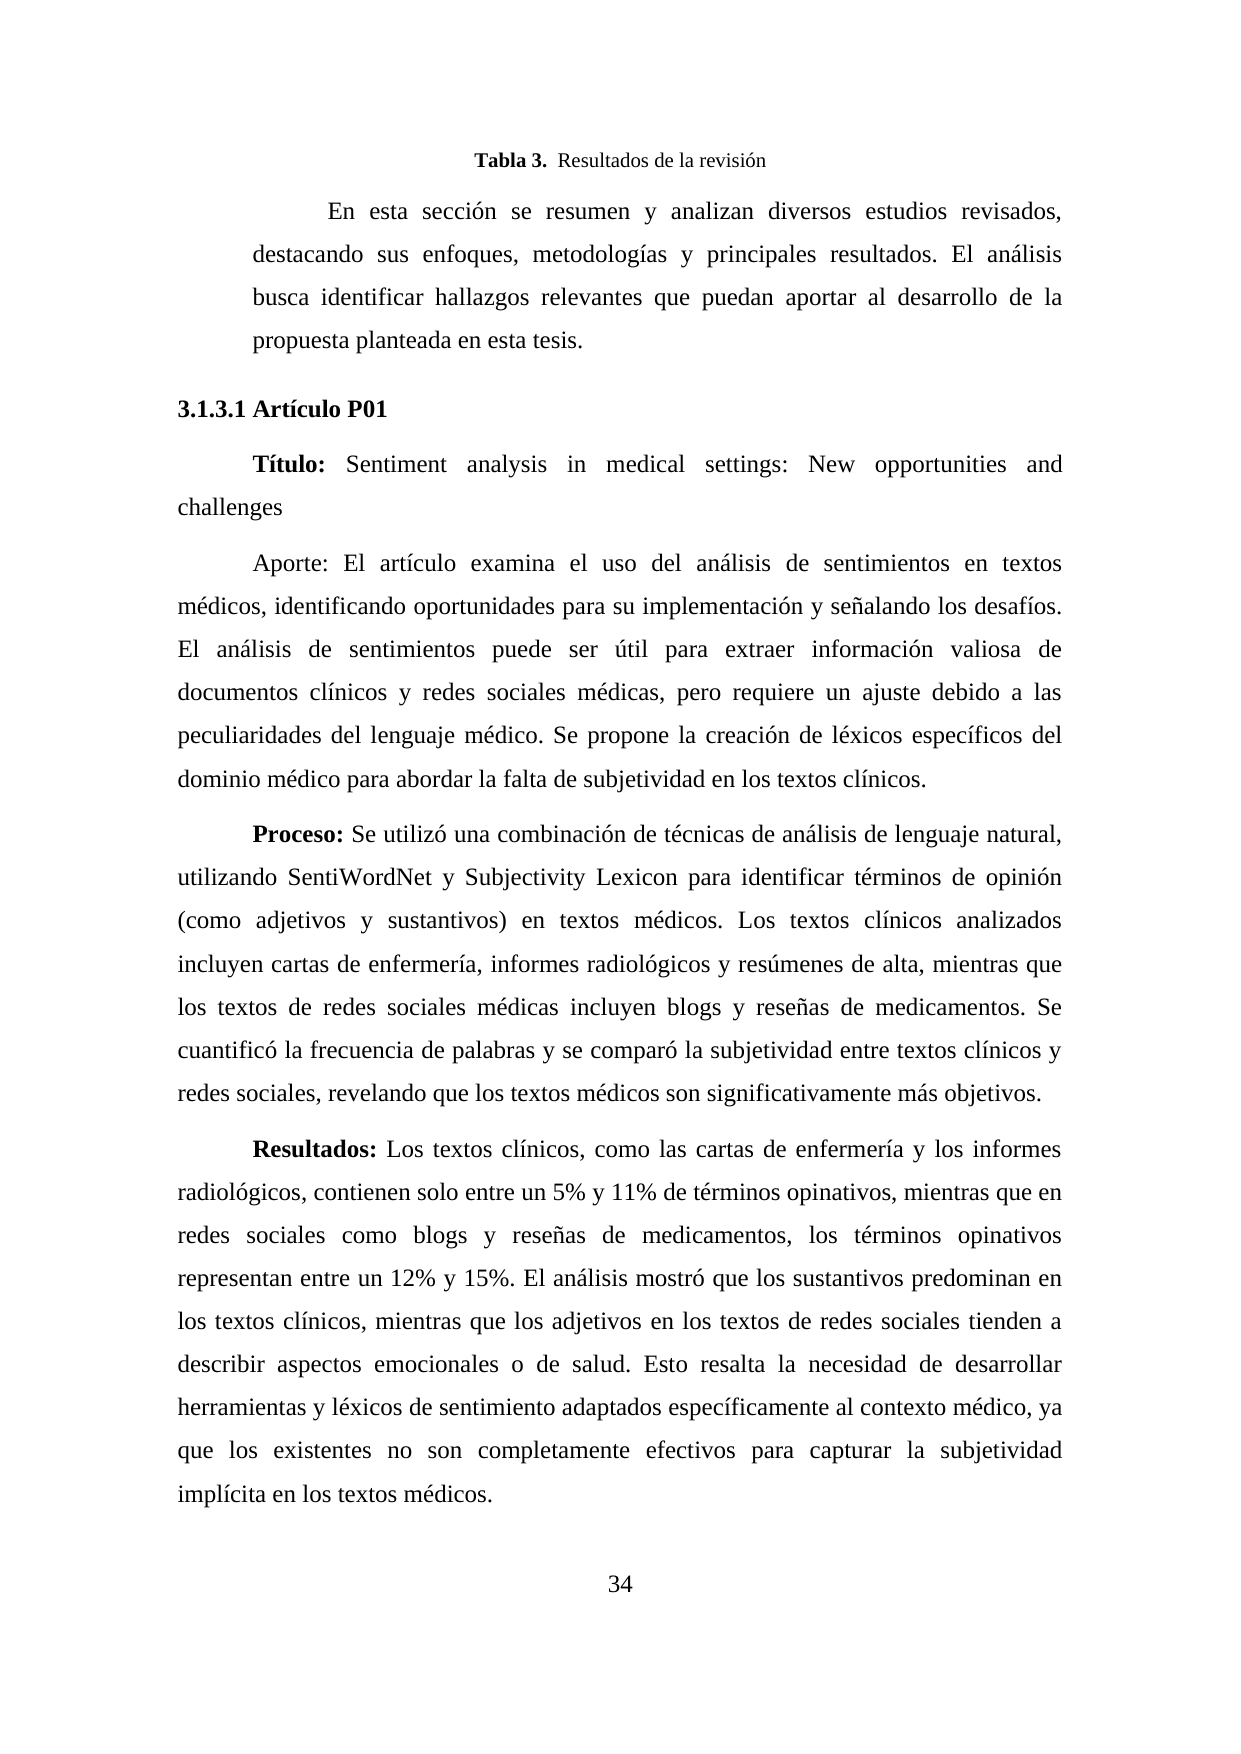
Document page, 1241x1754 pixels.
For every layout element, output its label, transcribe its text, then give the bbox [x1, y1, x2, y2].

subtitle 3.1.3.1 Artículo P01 [177, 394, 1063, 422]
text Aporte: El artículo examina el uso del análisis de sentimientos en textos médicos, identificando oportunidades para su implementación y señalando los desafíos. El análisis de sentimientos puede ser útil para extraer información valiosa de documentos clínicos y redes sociales médicas, pero requiere un ajuste debido a las peculiaridades del lenguaje médico. Se propone la creación de léxicos específicos del dominio médico para abordar la falta de subjetividad en los textos clínicos. [177, 548, 1063, 792]
text Tabla 3. Resultados de la revisión [177, 148, 1063, 172]
text En esta sección se resumen y analizan diversos estudios revisados, destacando sus enfoques, metodologías y principales resultados. El análisis busca identificar hallazgos relevantes que puedan aportar al desarrollo de la propuesta planteada en esta tesis. [252, 196, 1063, 354]
text Resultados: Los textos clínicos, como las cartas de enfermería y los informes radiológicos, contienen solo entre un 5% y 11% de términos opinativos, mientras que en redes sociales como blogs y reseñas de medicamentos, los términos opinativos representan entre un 12% y 15%. El análisis mostró que los sustantivos predominan en los textos clínicos, mientras que los adjetivos en los textos de redes sociales tienden a describir aspectos emocionales o de salud. Esto resalta la necesidad de desarrollar herramientas y léxicos de sentimiento adaptados específicamente al contexto médico, ya que los existentes no son completamente efectivos para capturar la subjetividad implícita en los textos médicos. [177, 1134, 1063, 1507]
text Título: Sentiment analysis in medical settings: New opportunities and challenges [177, 449, 1063, 521]
text Proceso: Se utilizó una combinación de técnicas de análisis de lenguaje natural, utilizando SentiWordNet y Subjectivity Lexicon para identificar términos de opinión (como adjetivos y sustantivos) en textos médicos. Los textos clínicos analizados incluyen cartas de enfermería, informes radiológicos y resúmenes de alta, mientras que los textos de redes sociales médicas incluyen blogs y reseñas de medicamentos. Se cuantificó la frecuencia de palabras y se comparó la subjetividad entre textos clínicos y redes sociales, revelando que los textos médicos son significativamente más objetivos. [177, 819, 1063, 1107]
